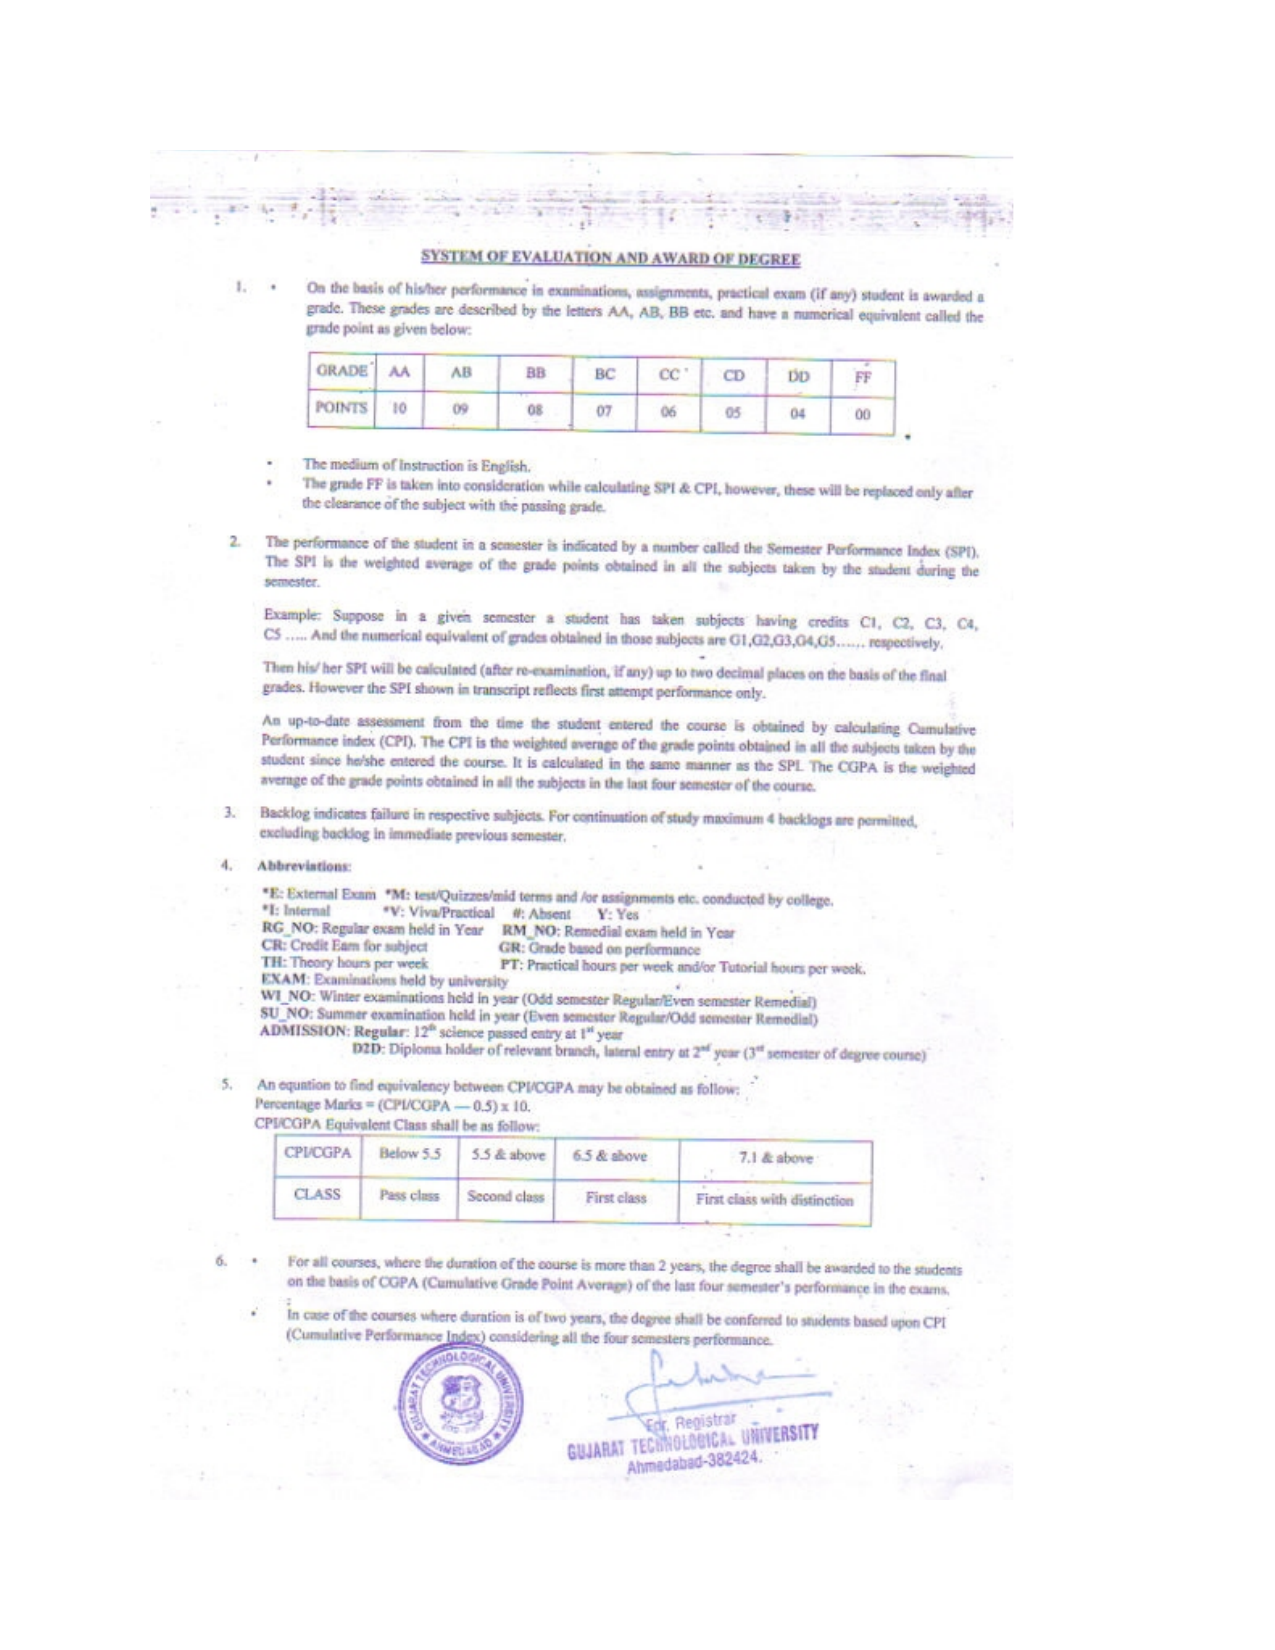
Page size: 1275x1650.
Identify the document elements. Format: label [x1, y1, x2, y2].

picture [150, 150, 1014, 1500]
